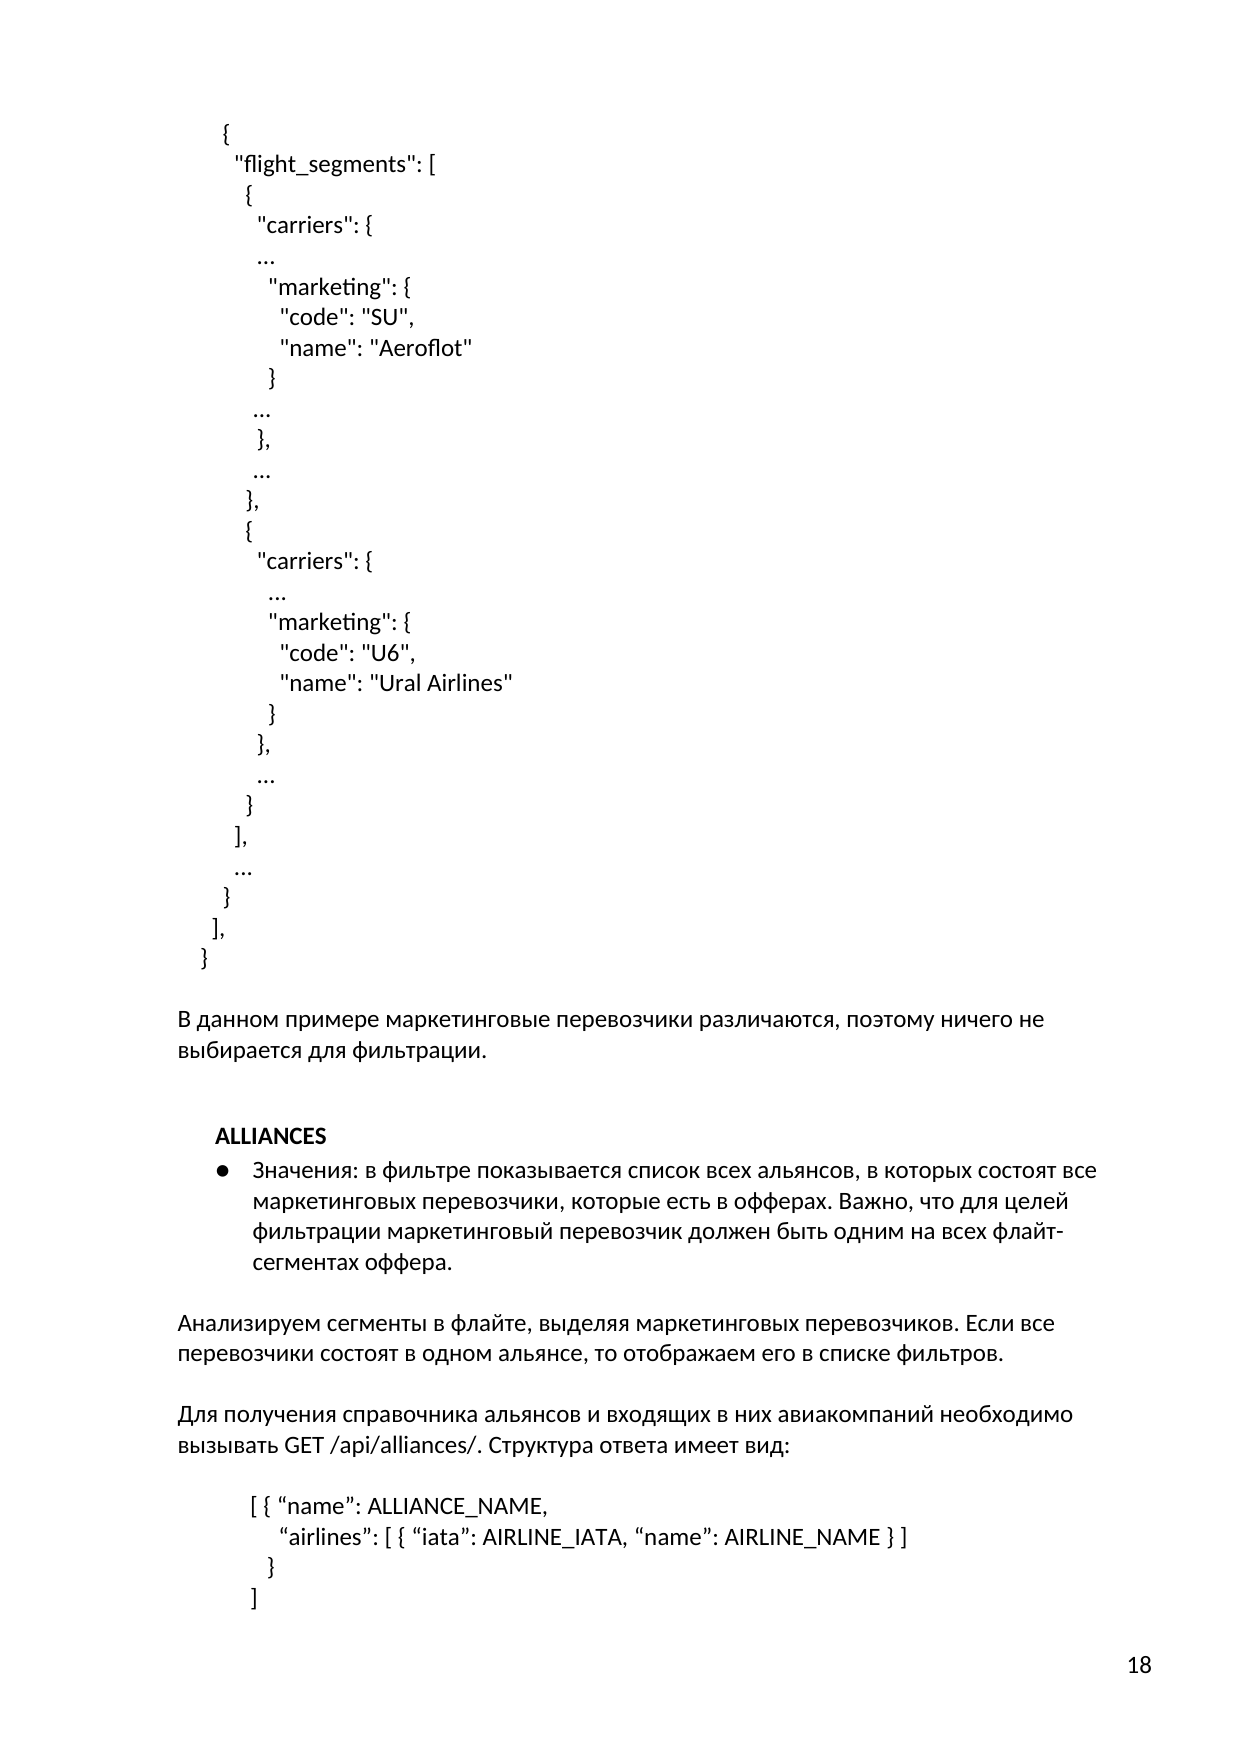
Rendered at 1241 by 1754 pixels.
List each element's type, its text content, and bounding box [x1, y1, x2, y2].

text { [177, 515, 1152, 545]
text } [177, 881, 1152, 912]
text "name": "Ural Airlines" [177, 667, 1152, 698]
text Для получения справочника альянсов и входящих в них авиакомпаний необходимо вызывать GET /api/alliances/. Структура ответа имеет вид: [177, 1399, 1152, 1460]
subtitle ALLIANCES [215, 1120, 1152, 1150]
text } [250, 1551, 1152, 1582]
text }, [177, 423, 1152, 454]
text ], [177, 912, 1152, 942]
text } [177, 789, 1152, 820]
text "name": "Aeroflot" [177, 332, 1152, 362]
text "code": "U6", [177, 637, 1152, 667]
text [ { “name”: ALLIANCE_NAME, [250, 1490, 1152, 1521]
text "carriers": { [177, 545, 1152, 576]
text "carriers": { [177, 210, 1152, 240]
text }, [177, 728, 1152, 759]
text }, [177, 484, 1152, 515]
text "code": "SU", [177, 301, 1152, 332]
text ... [177, 576, 1152, 606]
text "flight_segments": [ [177, 149, 1152, 179]
text "marketing": { [177, 271, 1152, 301]
text } [177, 362, 1152, 393]
text { [177, 118, 1152, 149]
text "marketing": { [177, 606, 1152, 637]
text } [177, 698, 1152, 728]
text ... [177, 454, 1152, 484]
text В данном примере маркетинговые перевозчики различаются, поэтому ничего не выбирается для фильтрации. [177, 1003, 1152, 1064]
text ... [177, 240, 1152, 271]
text ], [177, 820, 1152, 851]
text } [177, 942, 1152, 973]
text “airlines”: [ { “iata”: AIRLINE_IATA, “name”: AIRLINE_NAME } ] [250, 1521, 1152, 1551]
text { [177, 179, 1152, 210]
text ... [177, 851, 1152, 881]
text ... [177, 759, 1152, 789]
list Значения: в фильтре показывается список всех альянсов, в которых состоят все маркетинговых перевозчики, которые есть в офферах. Важно, что для целей фильтрации маркетинговый перевозчик должен быть одним на всех флайт-сегментах оффера. [215, 1154, 1152, 1277]
text ... [177, 393, 1152, 423]
text ] [250, 1582, 1152, 1612]
text Анализируем сегменты в флайте, выделяя маркетинговых перевозчиков. Если все перевозчики состоят в одном альянсе, то отображаем его в списке фильтров. [177, 1307, 1152, 1368]
